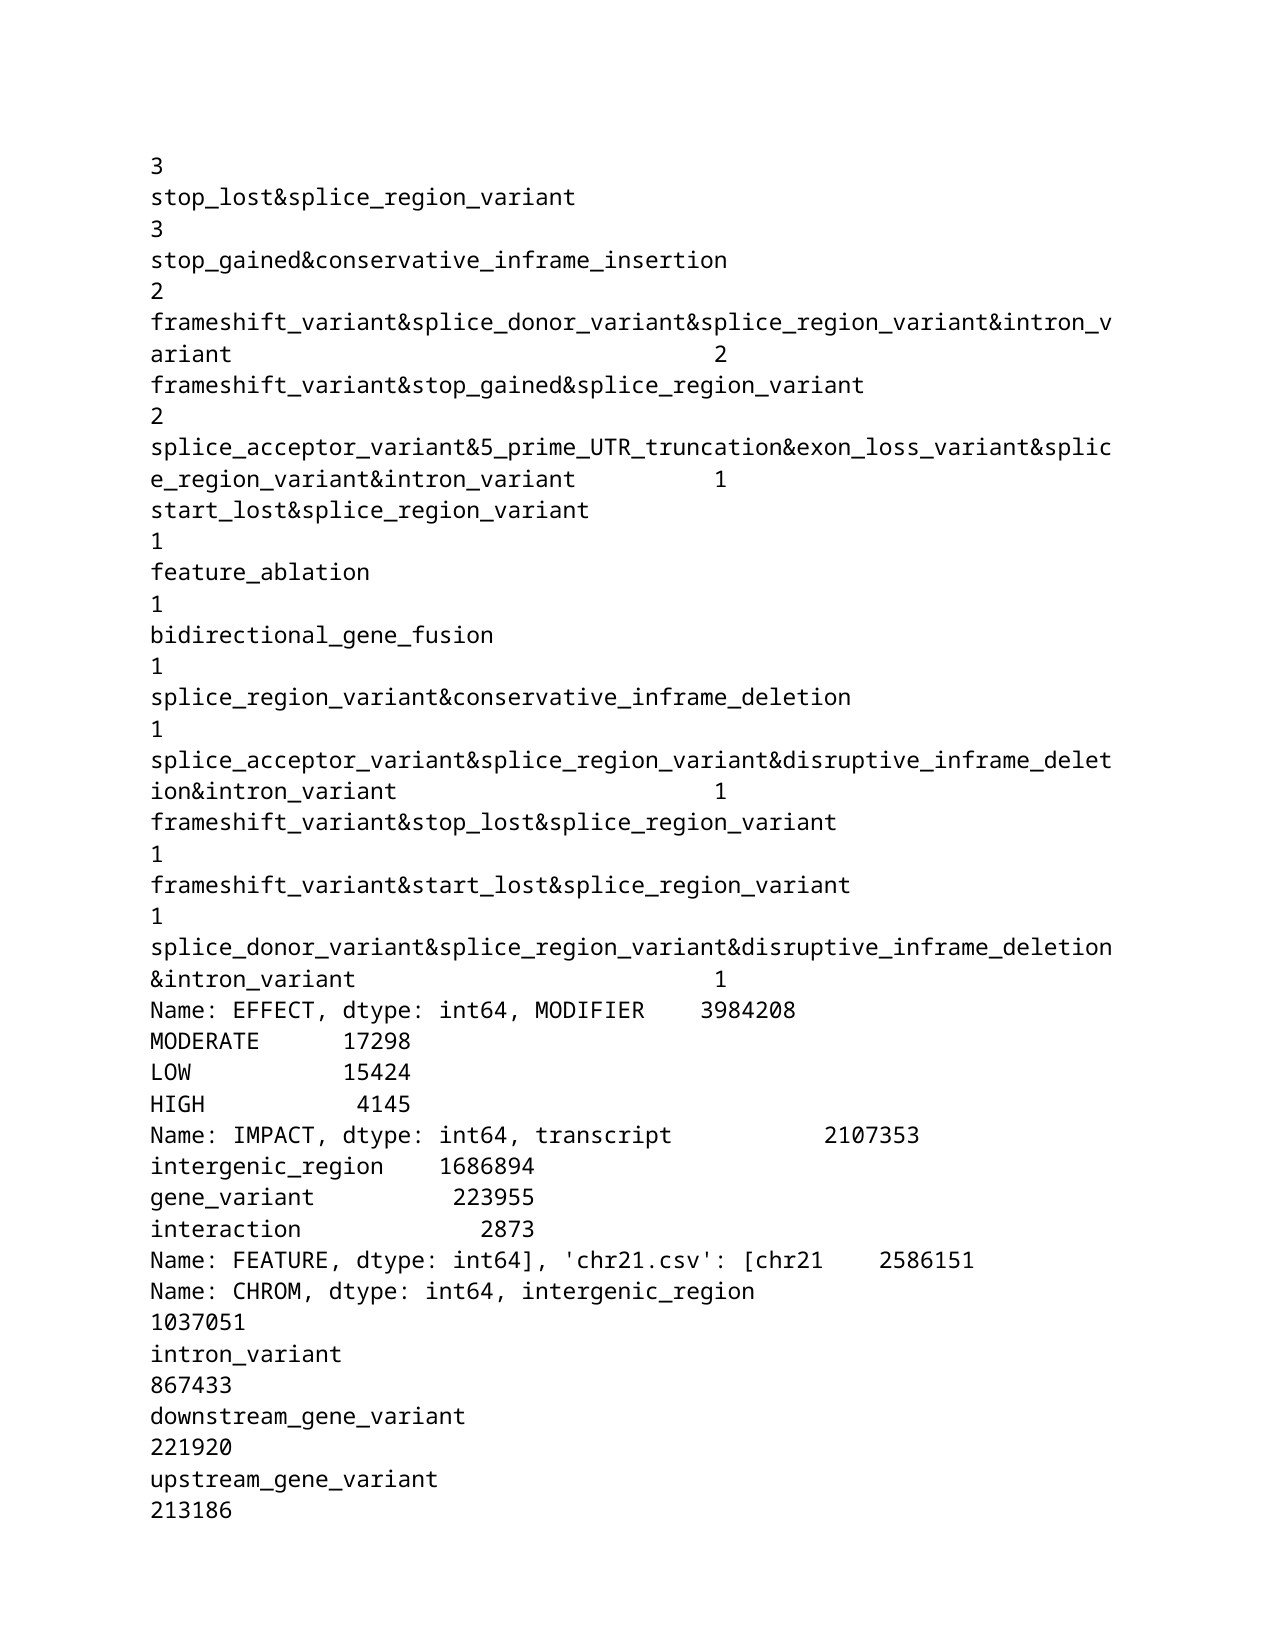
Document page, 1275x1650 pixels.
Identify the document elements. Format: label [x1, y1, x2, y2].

text [150, 150, 1125, 1525]
